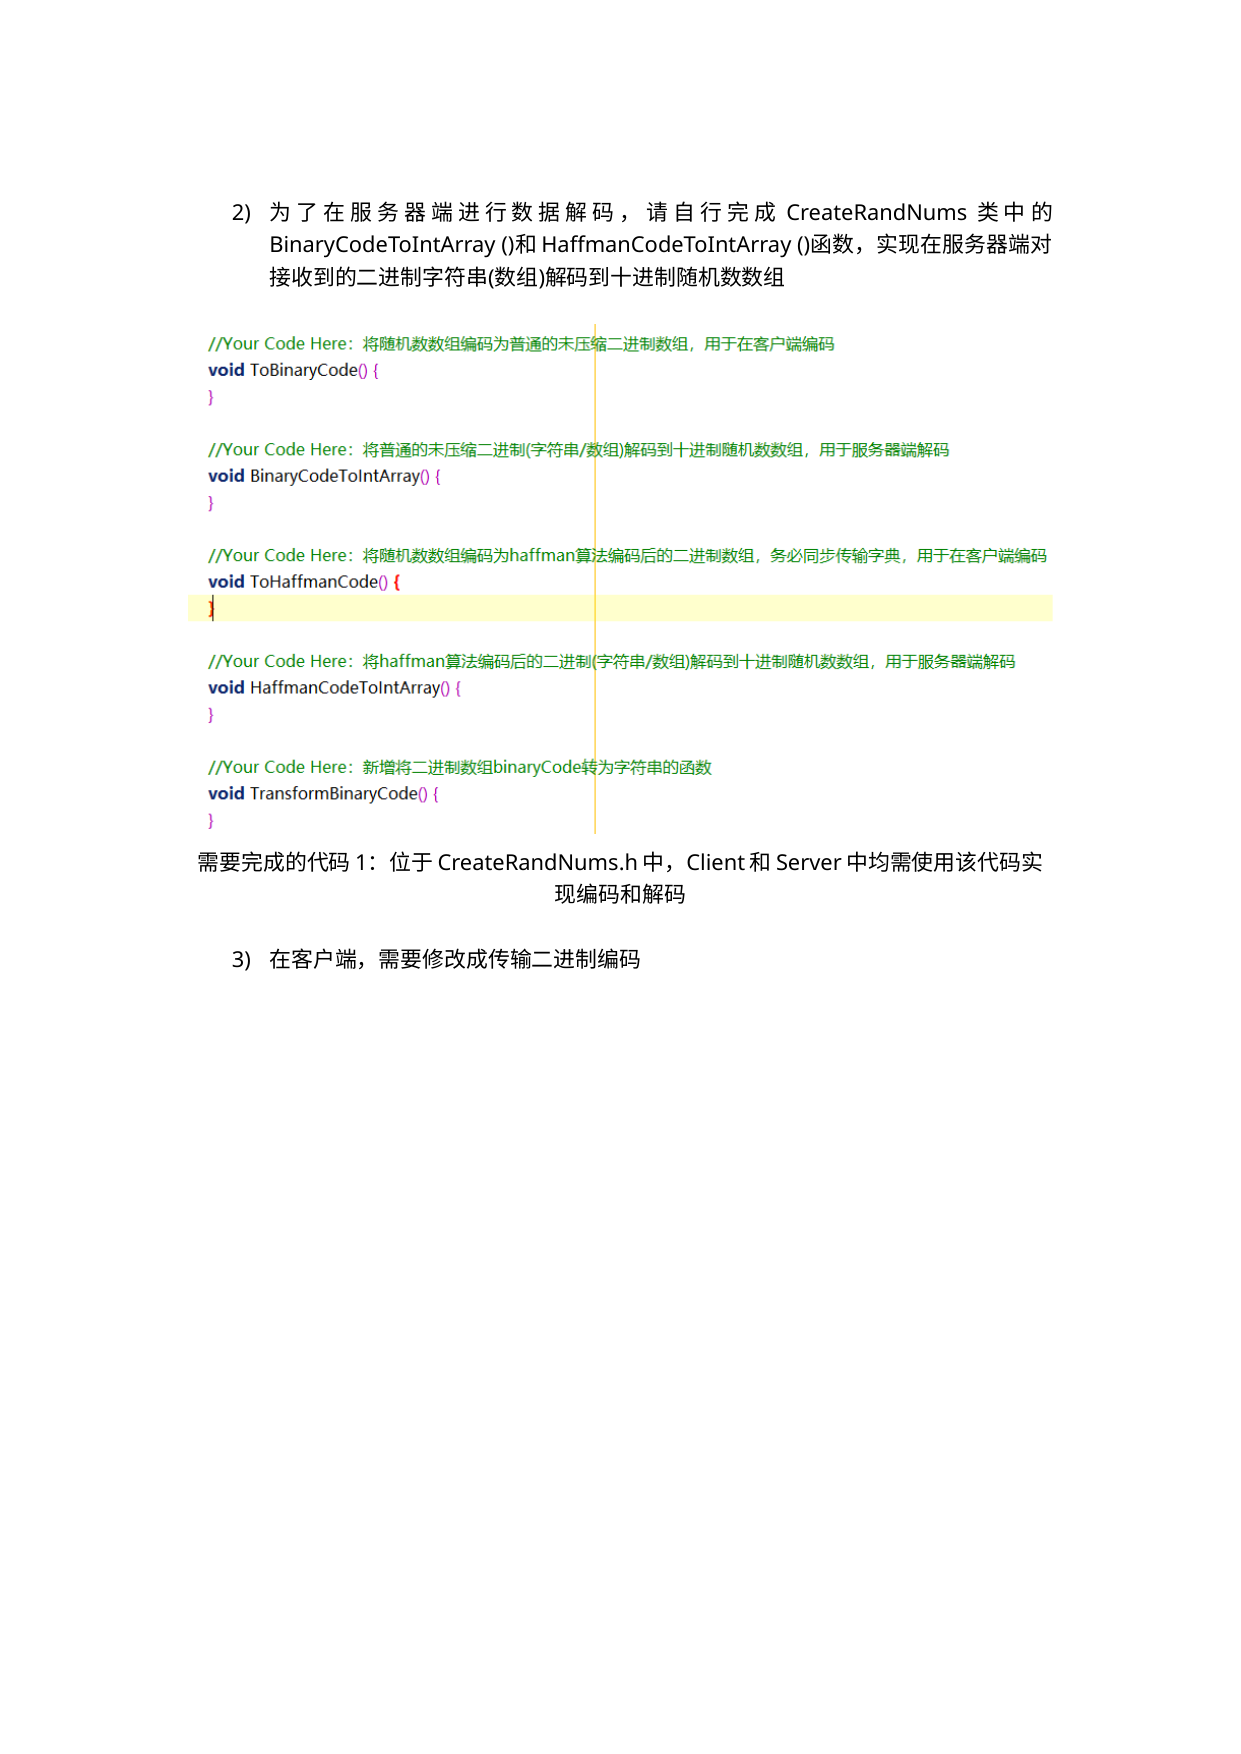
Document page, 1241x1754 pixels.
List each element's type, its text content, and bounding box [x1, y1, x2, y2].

list 为了在服务器端进行数据解码，请自行完成CreateRandNums类中的BinaryCodeToIntArray ()和HaffmanCodeToIntArray ()函数，实现在服务器端对接收到的二进制字符串(数组)解码到十进制随机数数组 [232, 194, 1053, 292]
text 需要完成的代码1：位于CreateRandNums.h中，Client和Server中均需使用该代码实现编码和解码 [187, 844, 1053, 909]
list 在客户端，需要修改成传输二进制编码 [232, 942, 1053, 974]
picture [187, 324, 1053, 834]
